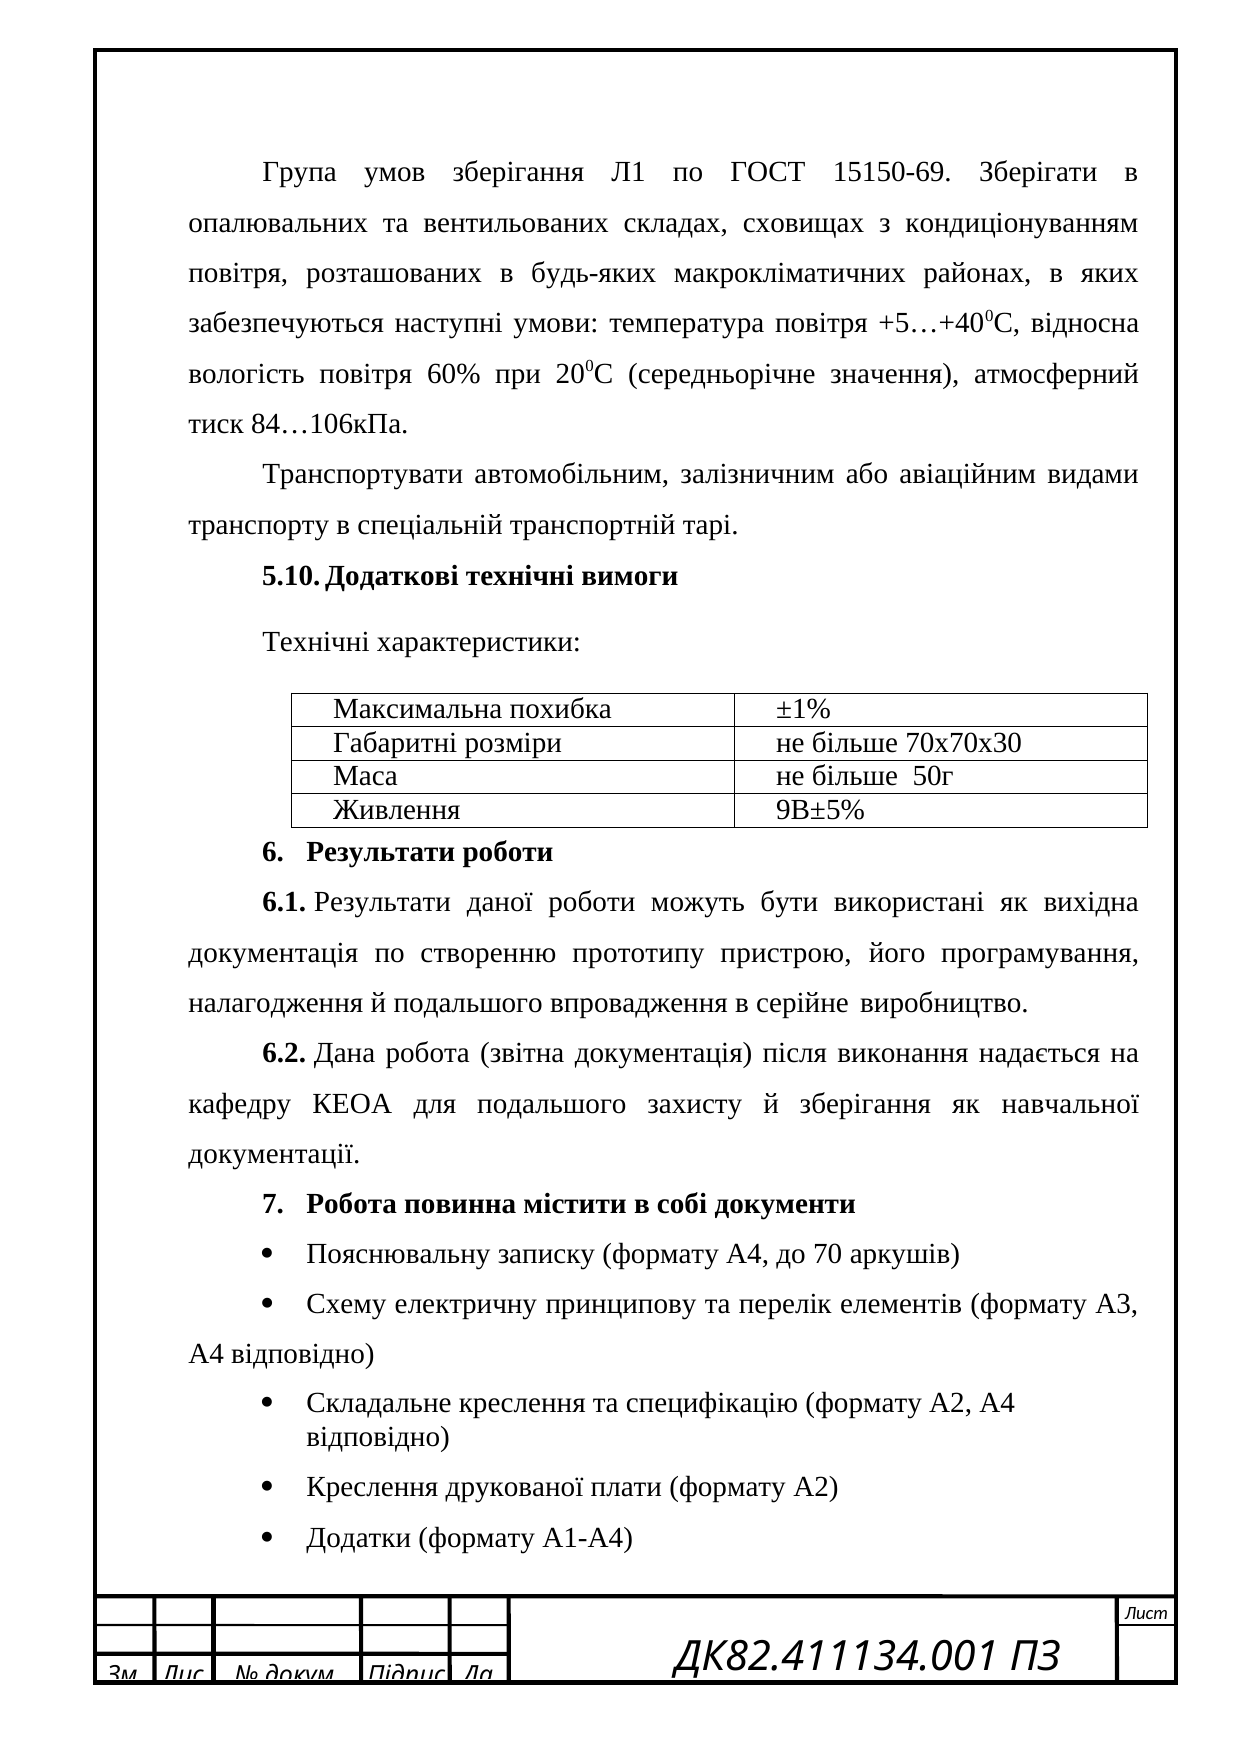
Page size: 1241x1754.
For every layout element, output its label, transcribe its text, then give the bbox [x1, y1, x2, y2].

list Результати даної роботи можуть бути використані як вихідна документація по створенню прототипу пристрою, його програмування, налагодження й подальшого впровадження в серійне виробництво. [188, 884, 1139, 1018]
table_cell 9В±5% [735, 794, 1147, 827]
table_cell Маса [292, 761, 734, 793]
list Пояснювальну записку (формату А4, до 70 аркушів) [262, 1236, 1152, 1270]
table_header Максимальна похибка [292, 694, 734, 726]
text Група умов зберігання Л1 по ГОСТ 15150-69. Зберігати в опалювальних та вентильованих складах, сховищах з кондиціонуванням повітря, розташованих в будь-яких макрокліматичних районах, в яких забезпечуються наступні умови: температура повітря +5…+400С, відносна вологість повітря 60% при 200С (середньорічне значення), атмосферний тиск 84…106кПа. [188, 154, 1139, 439]
list Складальне креслення та специфікацію (формату А2, А4 відповідно) [262, 1385, 1152, 1453]
list Робота повинна містити в собі документи [262, 1186, 1152, 1220]
table_cell Габаритні розміри [292, 727, 734, 760]
list Додаткові технічні вимоги [262, 558, 1152, 591]
list Схему електричну принципову та перелік елементів (формату А3, А4 відповідно) [188, 1287, 1139, 1369]
table_cell Живлення [292, 794, 734, 827]
list Результати роботи [262, 834, 1152, 867]
table_header ±1% [735, 694, 1147, 726]
table_cell не більше 70х70х30 [735, 727, 1147, 760]
list Креслення друкованої плати (формату А2) [262, 1469, 1152, 1503]
table_cell не більше 50г [735, 761, 1147, 793]
text Транспортувати автомобільним, залізничним або авіаційним видами транспорту в спеціальній транспортній тарі. [188, 457, 1139, 541]
list Дана робота (звітна документація) після виконання надається на кафедру КЕОА для подальшого захисту й зберігання як навчальної документації. [188, 1035, 1139, 1169]
list Додатки (формату А1-А4) [262, 1520, 1152, 1553]
text Технічні характеристики: [262, 624, 1152, 658]
